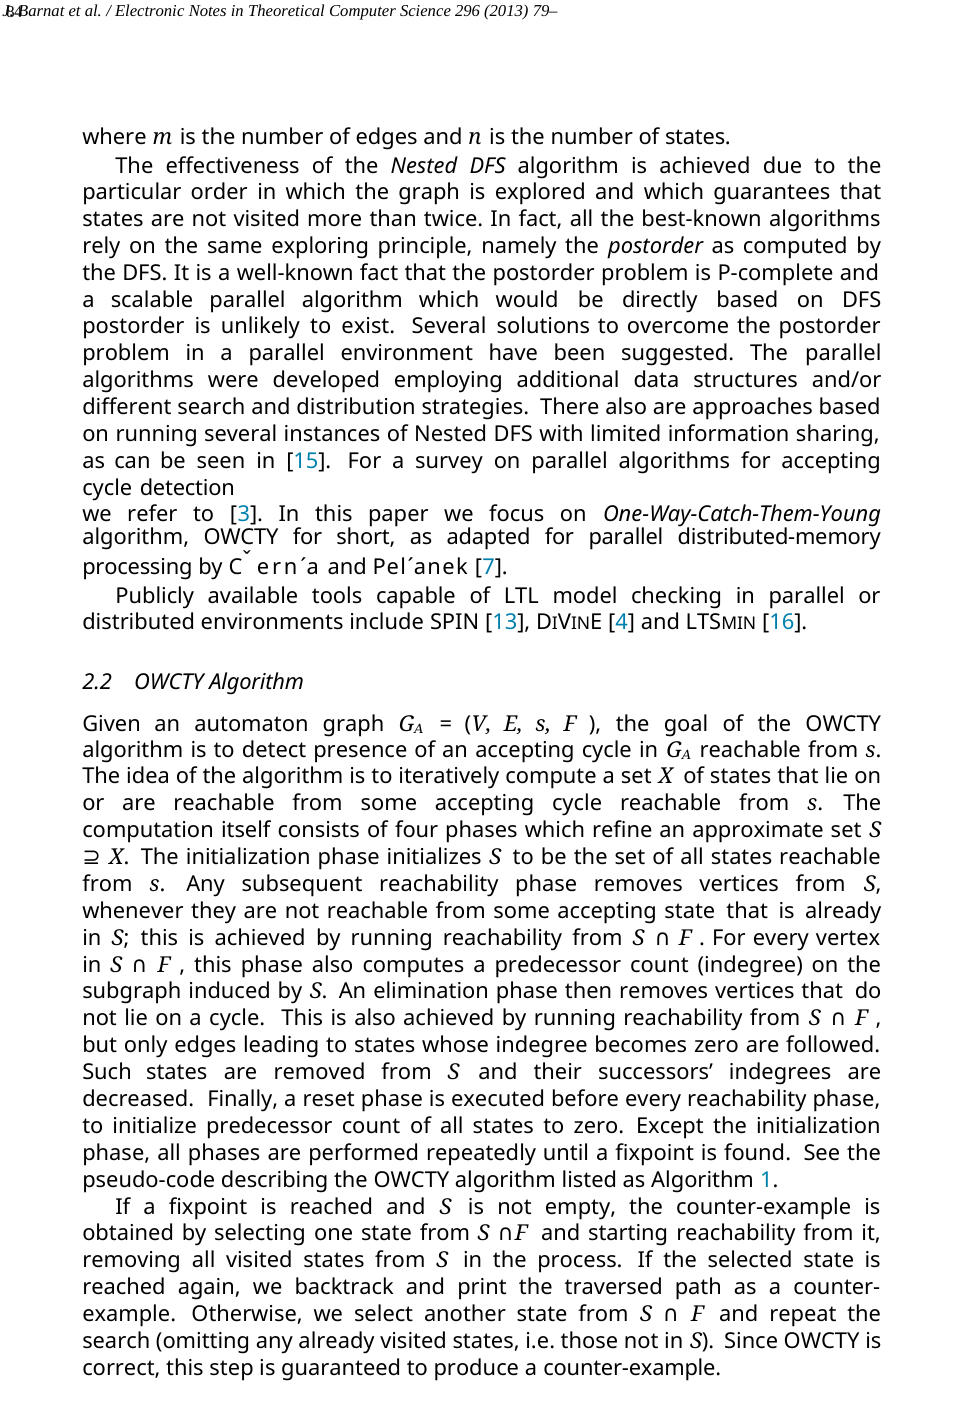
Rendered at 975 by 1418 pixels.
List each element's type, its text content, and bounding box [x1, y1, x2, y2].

text where m is the number of edges and n is the number of states. [82, 120, 904, 150]
text we refer to [3]. In this paper we focus on One-Way-Catch-Them-Young algorithm, OWCTY for short, as adapted for parallel distributed-memory processing by Cˇern´a and Pel´anek [7]. [82, 502, 881, 581]
text Publicly available tools capable of LTL model checking in parallel or distributed environments include SPIN [13], DiVinE [4] and LTSmin [16]. [82, 582, 881, 636]
text If a fixpoint is reached and S is not empty, the counter-example is obtained by selecting one state from S ∩F and starting reachability from it, removing all visited states from S in the process. If the selected state is reached again, we backtrack and print the traversed path as a counter-example. Otherwise, we select another state from S ∩ F and repeat the search (omitting any already visited states, i.e. those not in S). Since OWCTY is correct, this step is guaranteed to produce a counter-example. [82, 1193, 881, 1381]
text Given an automaton graph GA = (V, E, s, F ), the goal of the OWCTY algorithm is to detect presence of an accepting cycle in GA reachable from s. The idea of the algorithm is to iteratively compute a set X of states that lie on or are reachable from some accepting cycle reachable from s. The computation itself consists of four phases which refine an approximate set S ⊇ X. The initialization phase initializes S to be the set of all states reachable from s. Any subsequent reachability phase removes vertices from S, whenever they are not reachable from some accepting state that is already in S; this is achieved by running reachability from S ∩ F . For every vertex in S ∩ F , this phase also computes a predecessor count (indegree) on the subgraph induced by S. An elimination phase then removes vertices that do not lie on a cycle. This is also achieved by running reachability from S ∩ F , but only edges leading to states whose indegree becomes zero are followed. Such states are removed from S and their successors’ indegrees are decreased. Finally, a reset phase is executed before every reachability phase, to initialize predecessor count of all states to zero. Except the initialization phase, all phases are performed repeatedly until a fixpoint is found. See the pseudo-code describing the OWCTY algorithm listed as Algorithm 1. [82, 710, 881, 1193]
text The effectiveness of the Nested DFS algorithm is achieved due to the particular order in which the graph is explored and which guarantees that states are not visited more than twice. In fact, all the best-known algorithms rely on the same exploring principle, namely the postorder as computed by the DFS. It is a well-known fact that the postorder problem is P-complete and a scalable parallel algorithm which would be directly based on DFS postorder is unlikely to exist. Several solutions to overcome the postorder problem in a parallel environment have been suggested. The parallel algorithms were developed employing additional data structures and/or different search and distribution strategies. There also are approaches based on running several instances of Nested DFS with limited information sharing, as can be seen in [15]. For a survey on parallel algorithms for accepting cycle detection [82, 152, 881, 502]
list OWCTY Algorithm [82, 666, 904, 696]
